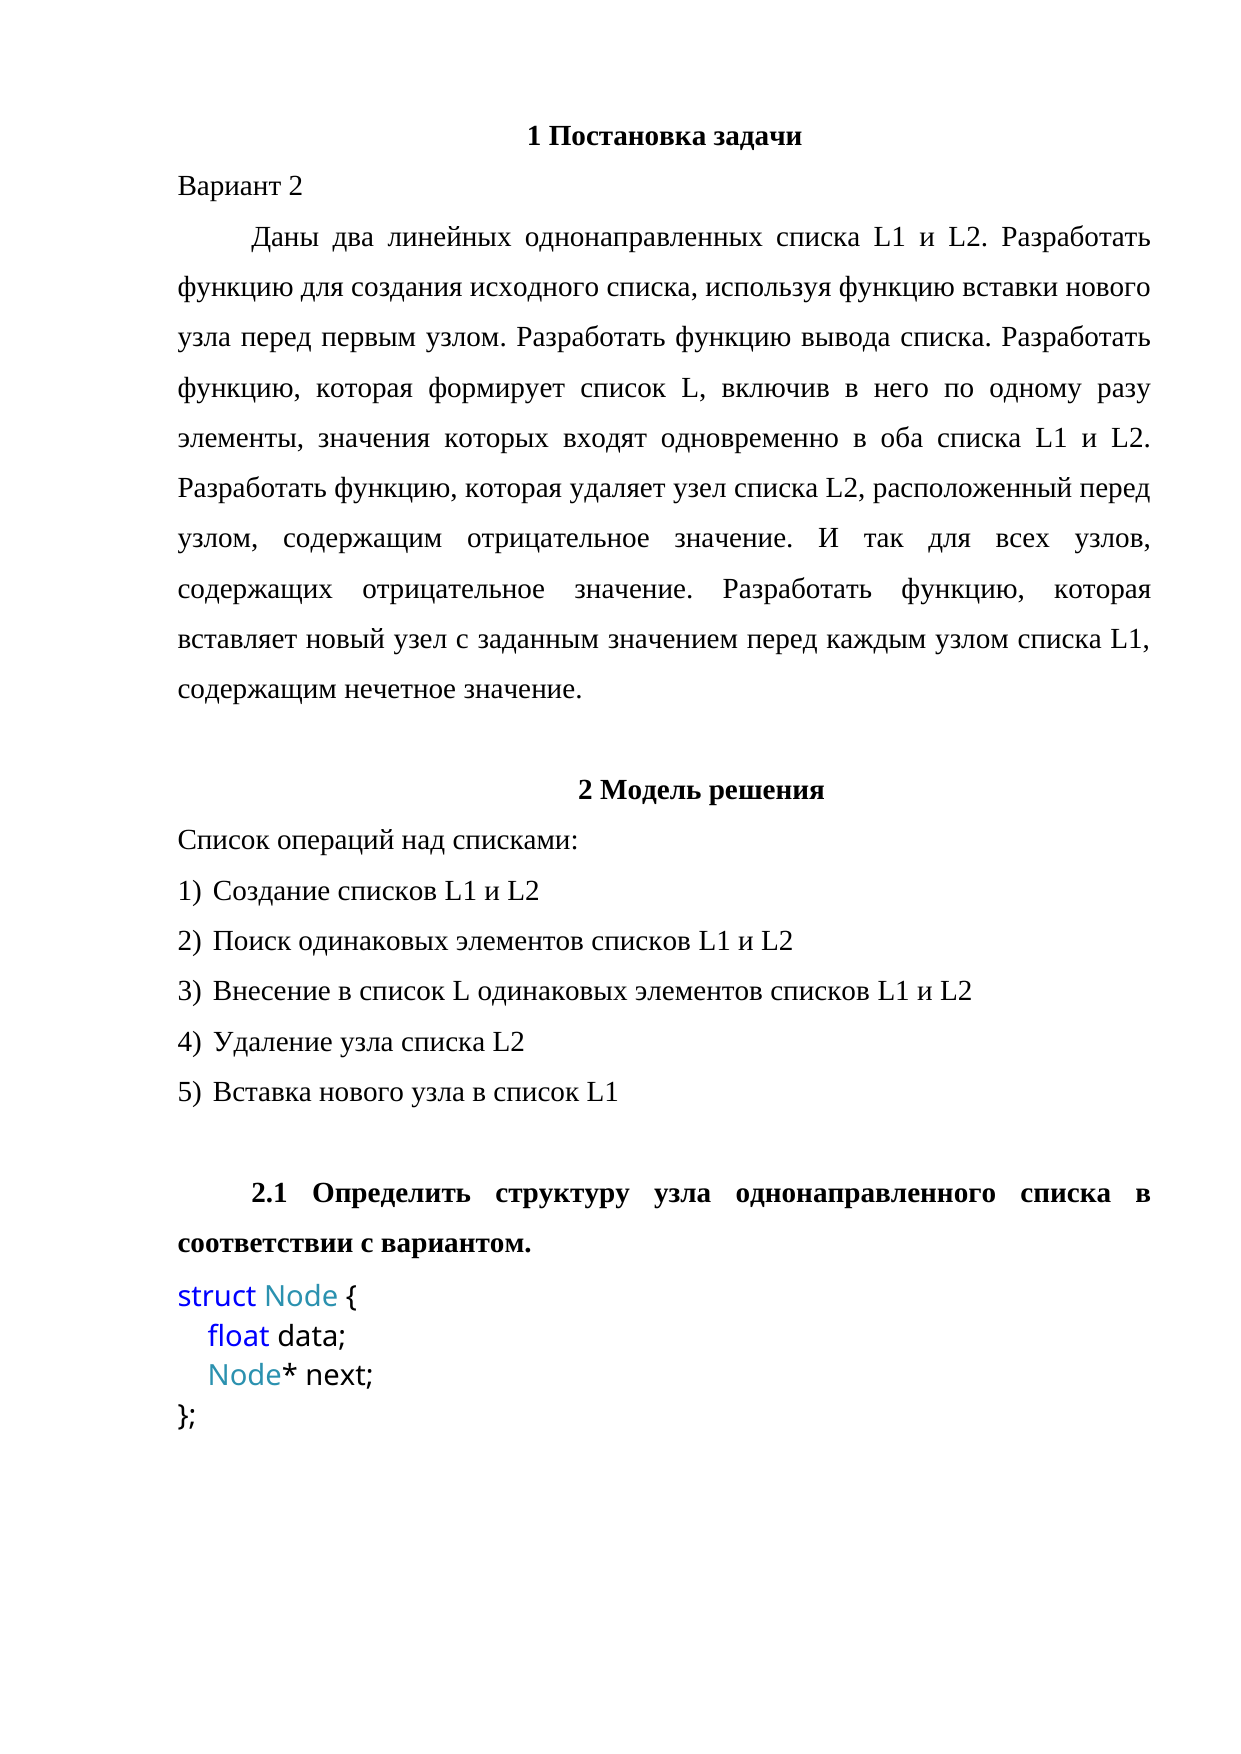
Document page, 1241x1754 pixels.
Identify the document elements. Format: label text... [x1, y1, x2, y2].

text }; [177, 1394, 1152, 1434]
text Node* next; [177, 1355, 1152, 1394]
text Даны два линейных однонаправленных списка L1 и L2. Разработать функцию для создания исходного списка, используя функцию вставки нового узла перед первым узлом. Разработать функцию вывода списка. Разработать функцию, которая формирует список L, включив в него по одному разу элементы, значения которых входят одновременно в оба списка L1 и L2. Разработать функцию, которая удаляет узел списка L2, расположенный перед узлом, содержащим отрицательное значение. И так для всех узлов, содержащих отрицательное значение. Разработать функцию, которая вставляет новый узел с заданным значением перед каждым узлом списка L1, содержащим нечетное значение. [177, 219, 1152, 705]
text Вариант 2 [177, 168, 1152, 202]
text 2.1 Определить структуру узла однонаправленного списка в соответствии с вариантом. [177, 1175, 1152, 1258]
list Создание списков L1 и L2 [177, 873, 1152, 906]
text Список операций над списками: [177, 822, 1152, 856]
text 2 Модель решения [177, 772, 1152, 806]
list Вставка нового узла в список L1 [177, 1074, 1152, 1108]
text struct Node { [177, 1275, 1152, 1315]
text float data; [177, 1315, 1152, 1355]
list Внесение в список L одинаковых элементов списков L1 и L2 [177, 973, 1152, 1007]
list Удаление узла списка L2 [177, 1024, 1152, 1057]
list Поиск одинаковых элементов списков L1 и L2 [177, 923, 1152, 957]
text 1 Постановка задачи [177, 118, 1152, 152]
